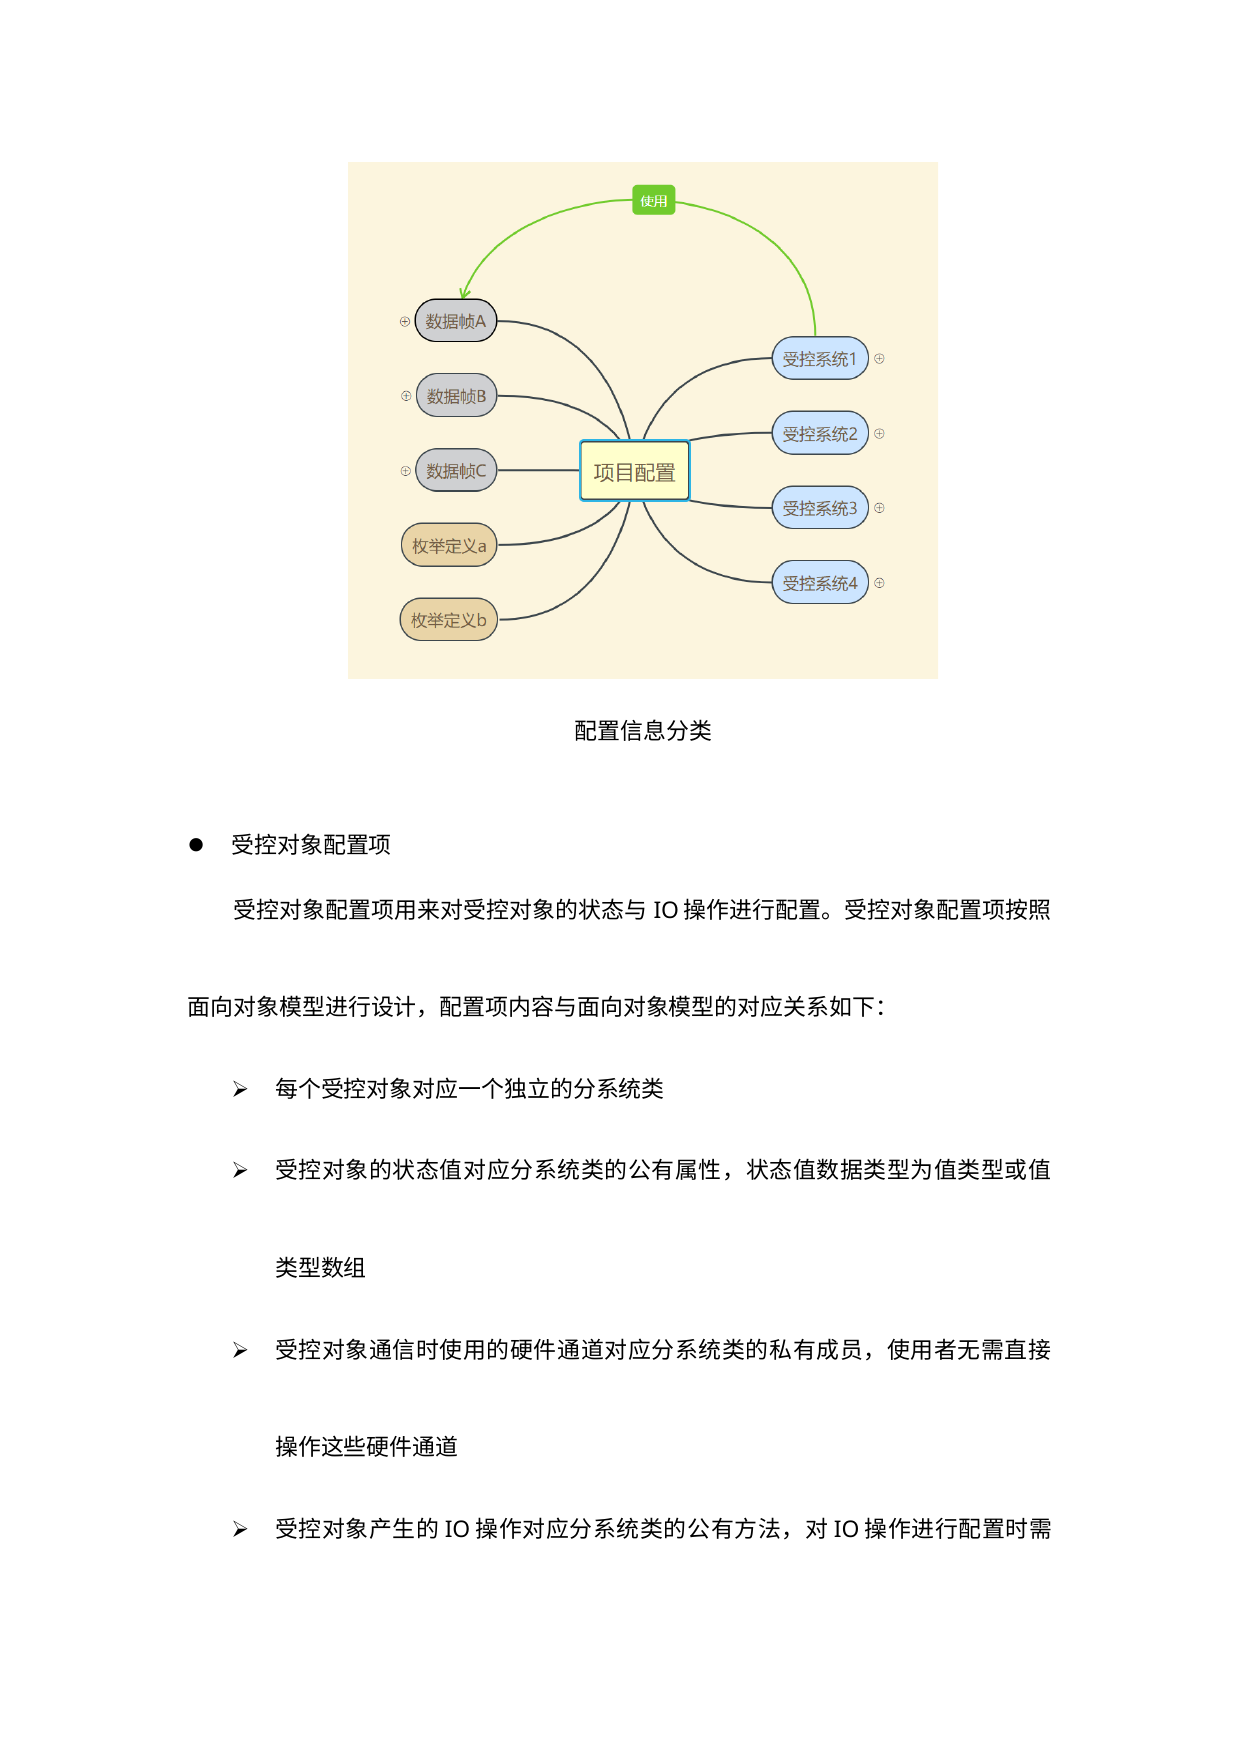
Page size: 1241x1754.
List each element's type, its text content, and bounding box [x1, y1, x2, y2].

picture [348, 162, 939, 679]
list 受控对象通信时使用的硬件通道对应分系统类的私有成员，使用者无需直接操作这些硬件通道 [231, 1316, 1053, 1478]
text 受控对象配置项用来对受控对象的状态与IO操作进行配置。受控对象配置项按照面向对象模型进行设计，配置项内容与面向对象模型的对应关系如下： [187, 876, 1053, 1038]
list 受控对象配置项 [187, 811, 1053, 876]
list 受控对象的状态值对应分系统类的公有属性，状态值数据类型为值类型或值类型数组 [231, 1137, 1053, 1299]
text 配置信息分类 [187, 697, 1053, 762]
list 受控对象产生的IO操作对应分系统类的公有方法，对IO操作进行配置时需指定每项IO操作的方向、所使用的硬件通道和数据帧 [231, 1495, 1053, 1560]
list 每个受控对象对应一个独立的分系统类 [231, 1055, 1053, 1120]
